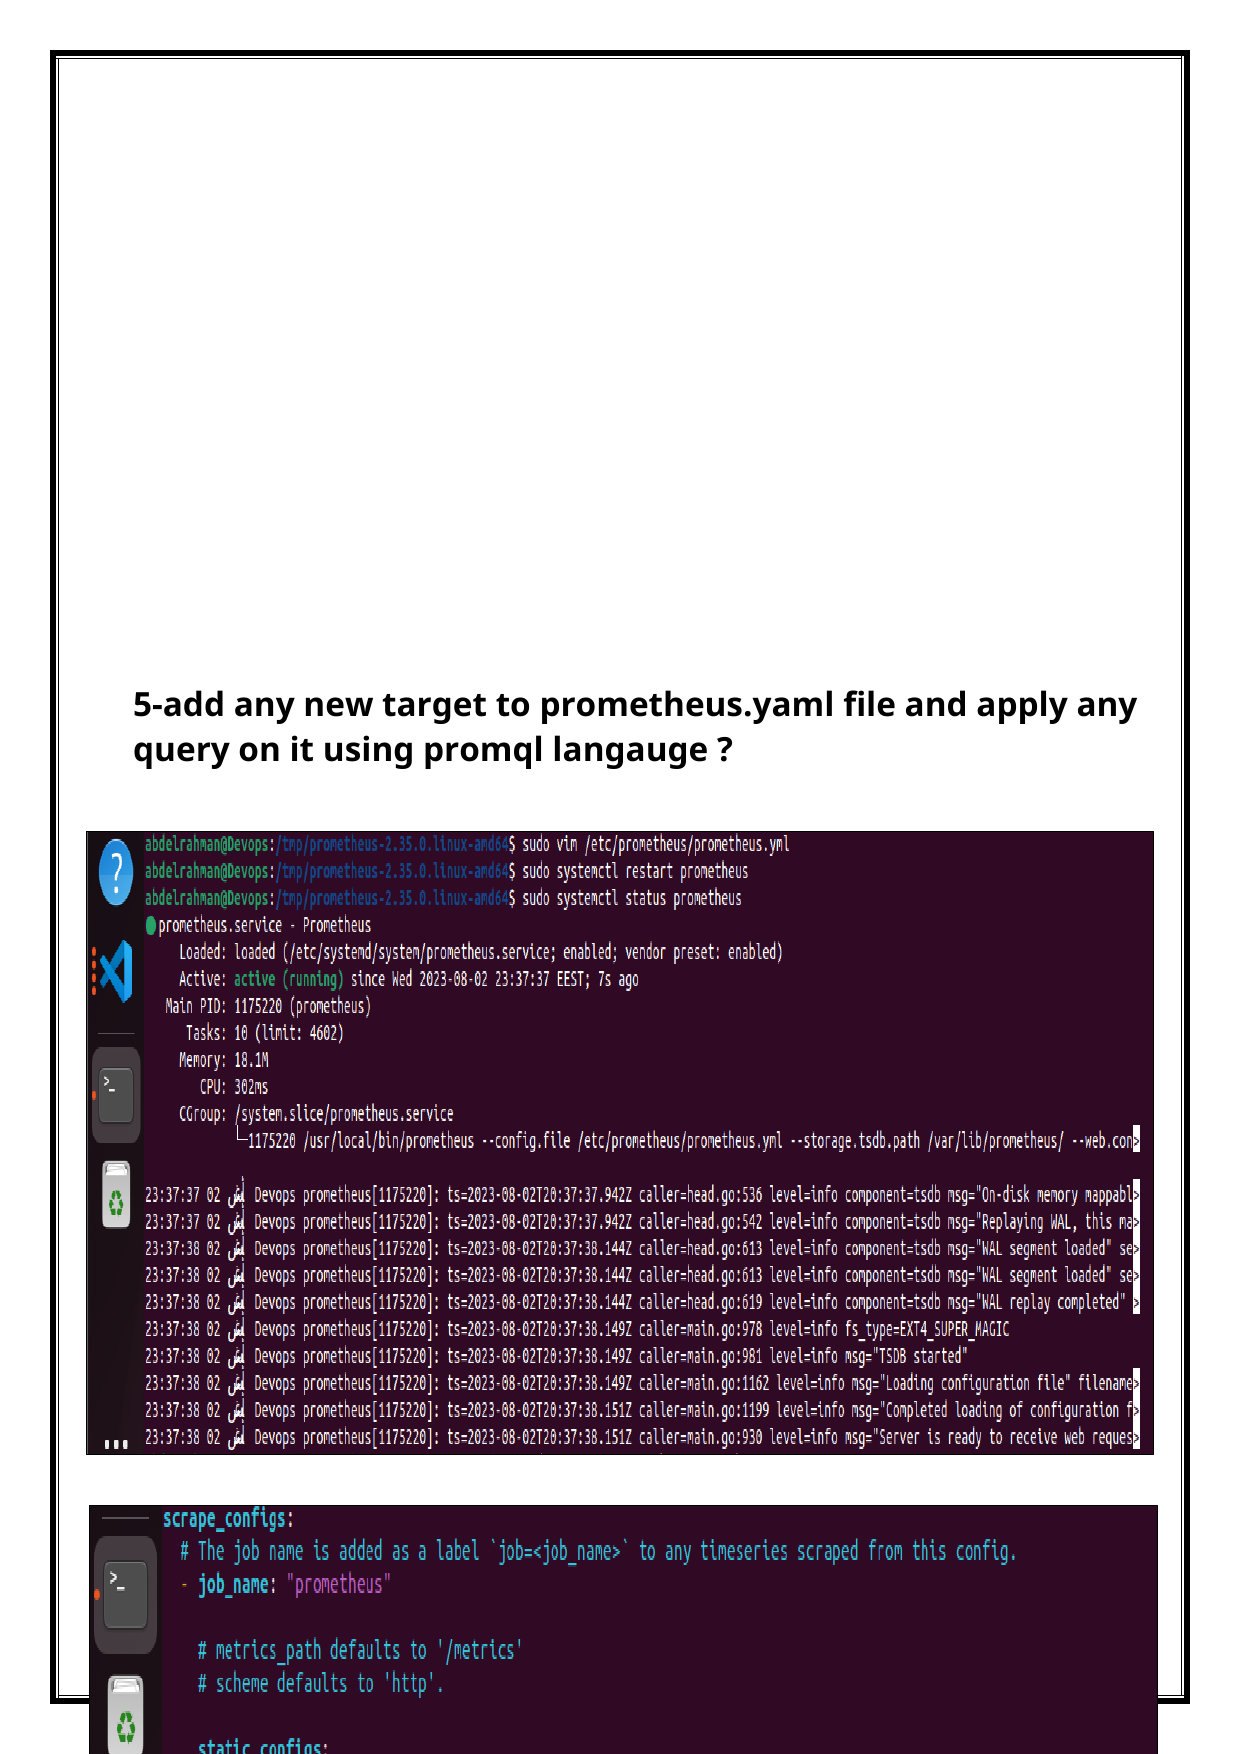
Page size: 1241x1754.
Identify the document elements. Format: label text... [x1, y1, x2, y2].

text 5-add any new target to prometheus.yaml file and apply any query on it using promql langauge ? [133, 681, 1167, 771]
picture [90, 1506, 1157, 1754]
picture [87, 832, 1153, 1454]
